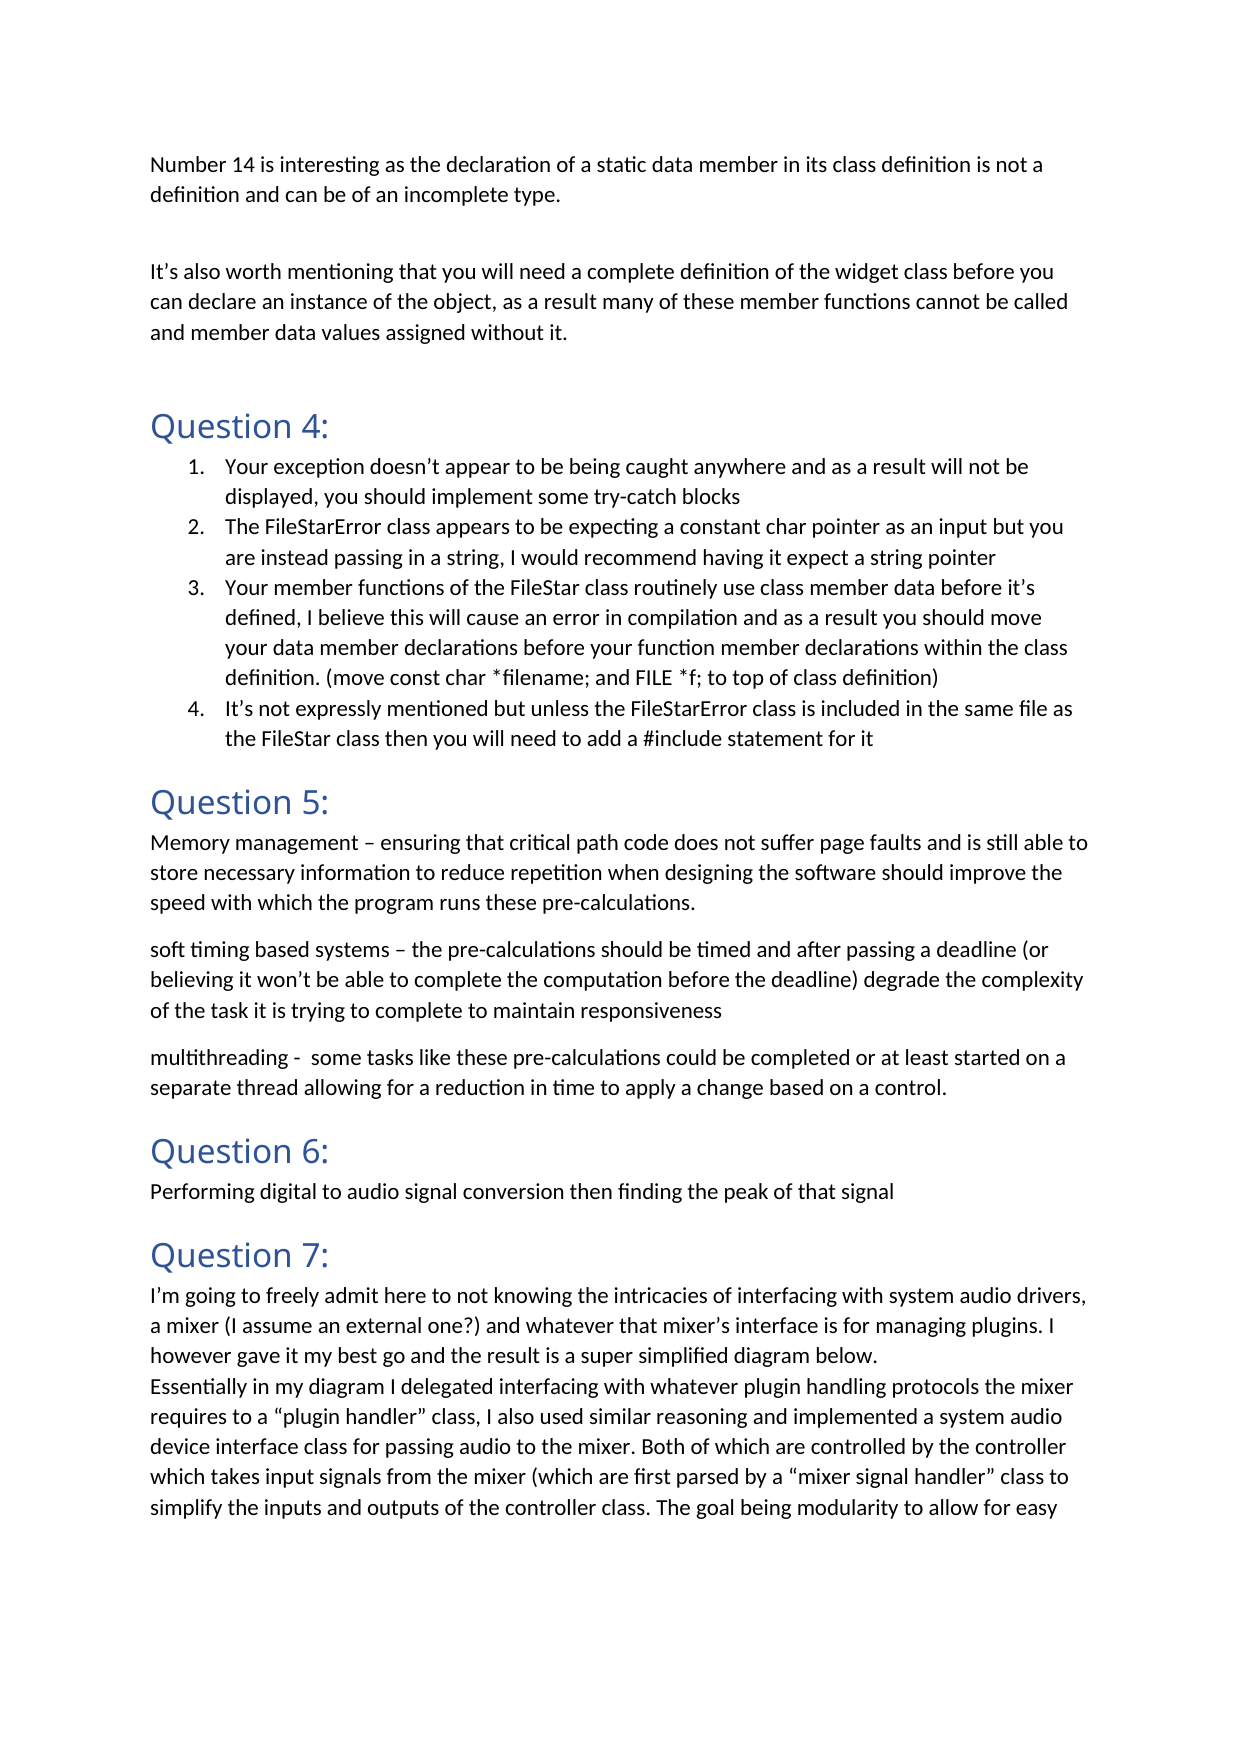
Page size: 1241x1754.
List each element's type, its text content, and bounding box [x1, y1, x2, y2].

subtitle Question 5: [150, 779, 1090, 824]
subtitle Question 4: [150, 403, 1090, 448]
list Your member functions of the FileStar class routinely use class member data before it’s defined, I believe this will cause an error in compilation and as a result you should move your data member declarations before your function member declarations within the class definition. (move const char *filename; and FILE *f; to top of class definition) [187, 573, 1090, 692]
text multithreading - some tasks like these pre-calculations could be completed or at least started on a separate thread allowing for a reduction in time to apply a change based on a control. [150, 1043, 1090, 1101]
text soft timing based systems – the pre-calculations should be timed and after passing a deadline (or believing it won’t be able to complete the computation before the deadline) degrade the complexity of the task it is trying to complete to maintain responsiveness [150, 935, 1090, 1024]
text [150, 150, 1090, 208]
subtitle Question 6: [150, 1128, 1090, 1173]
text Memory management – ensuring that critical path code does not suffer page faults and is still able to store necessary information to reduce repetition when designing the software should improve the speed with which the program runs these pre-calculations. [150, 828, 1090, 917]
text It’s also worth mentioning that you will need a complete definition of the widget class before you can declare an instance of the object, as a result many of these member functions cannot be called and member data values assigned without it. [150, 227, 1090, 376]
list It’s not expressly mentioned but unless the FileStarError class is included in the same file as the FileStar class then you will need to add a #include statement for it [187, 694, 1090, 752]
list Your exception doesn’t appear to be being caught anywhere and as a result will not be displayed, you should implement some try-catch blocks [187, 452, 1090, 510]
subtitle Question 7: [150, 1232, 1090, 1278]
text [150, 1281, 1090, 1521]
text Performing digital to audio signal conversion then finding the peak of that signal [150, 1177, 1090, 1205]
list The FileStarError class appears to be expecting a constant char pointer as an input but you are instead passing in a string, I would recommend having it expect a string pointer [187, 512, 1090, 571]
